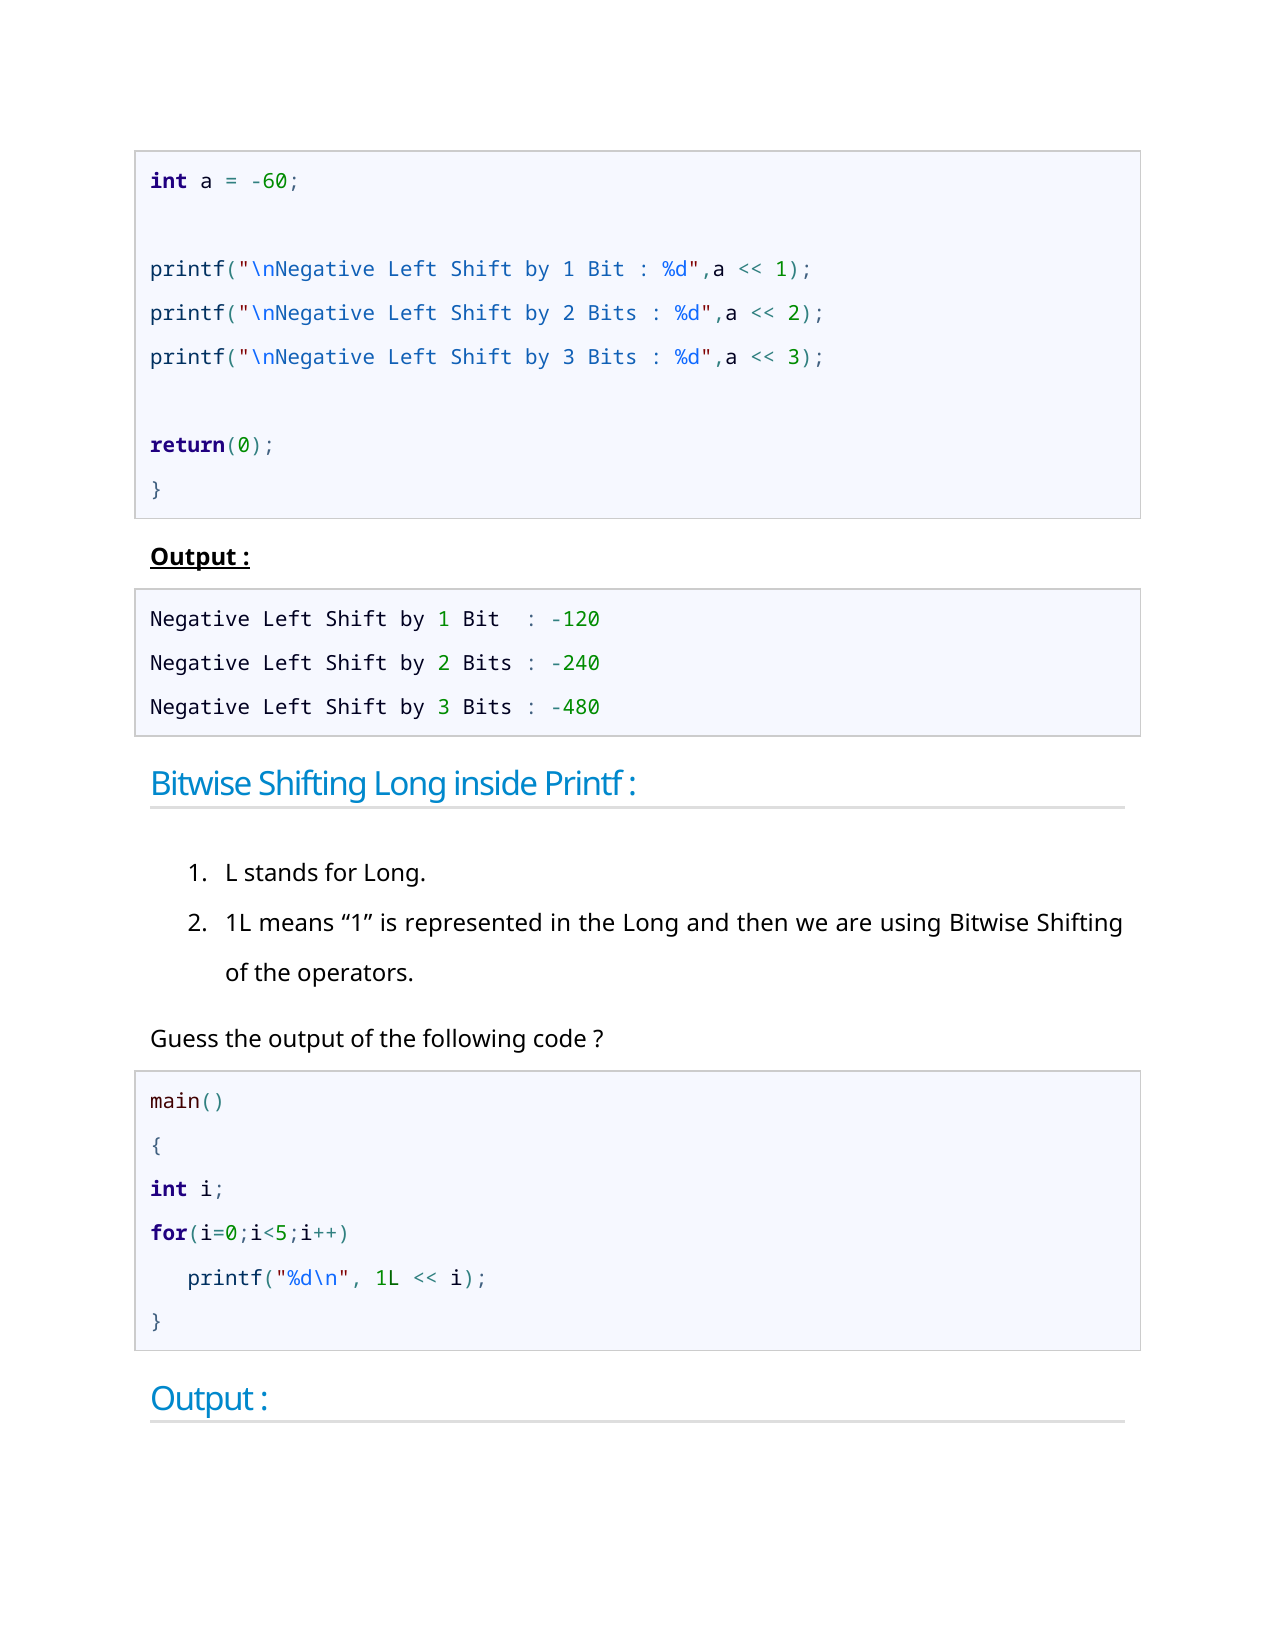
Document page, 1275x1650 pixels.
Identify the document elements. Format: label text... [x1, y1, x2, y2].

text } [136, 1291, 1140, 1350]
text main() [136, 1072, 1140, 1114]
text Guess the output of the following code ? [150, 1017, 1125, 1054]
text Output : [150, 535, 1125, 572]
text printf("\nNegative Left Shift by 3 Bits : %d",a << 3); [136, 326, 1140, 370]
text int i; [136, 1158, 1140, 1202]
text for(i=0;i<5;i++) [136, 1202, 1140, 1246]
text printf("\nNegative Left Shift by 1 Bit : %d",a << 1); [136, 238, 1140, 282]
text Negative Left Shift by 2 Bits : -240 [136, 632, 1140, 676]
text int a = -60; [136, 152, 1140, 194]
text } [136, 458, 1140, 518]
text Output : [150, 1375, 1125, 1420]
text { [136, 1114, 1140, 1158]
text Bitwise Shifting Long inside Printf : [150, 760, 1125, 806]
list L stands for Long. [187, 838, 1125, 888]
text printf("\nNegative Left Shift by 2 Bits : %d",a << 2); [136, 282, 1140, 326]
text printf("%d\n", 1L << i); [136, 1246, 1140, 1291]
text Negative Left Shift by 1 Bit : -120 [136, 590, 1140, 632]
text Negative Left Shift by 3 Bits : -480 [136, 676, 1140, 735]
list 1L means “1” is represented in the Long and then we are using Bitwise Shifting of the operators. [187, 888, 1125, 988]
text return(0); [136, 414, 1140, 458]
